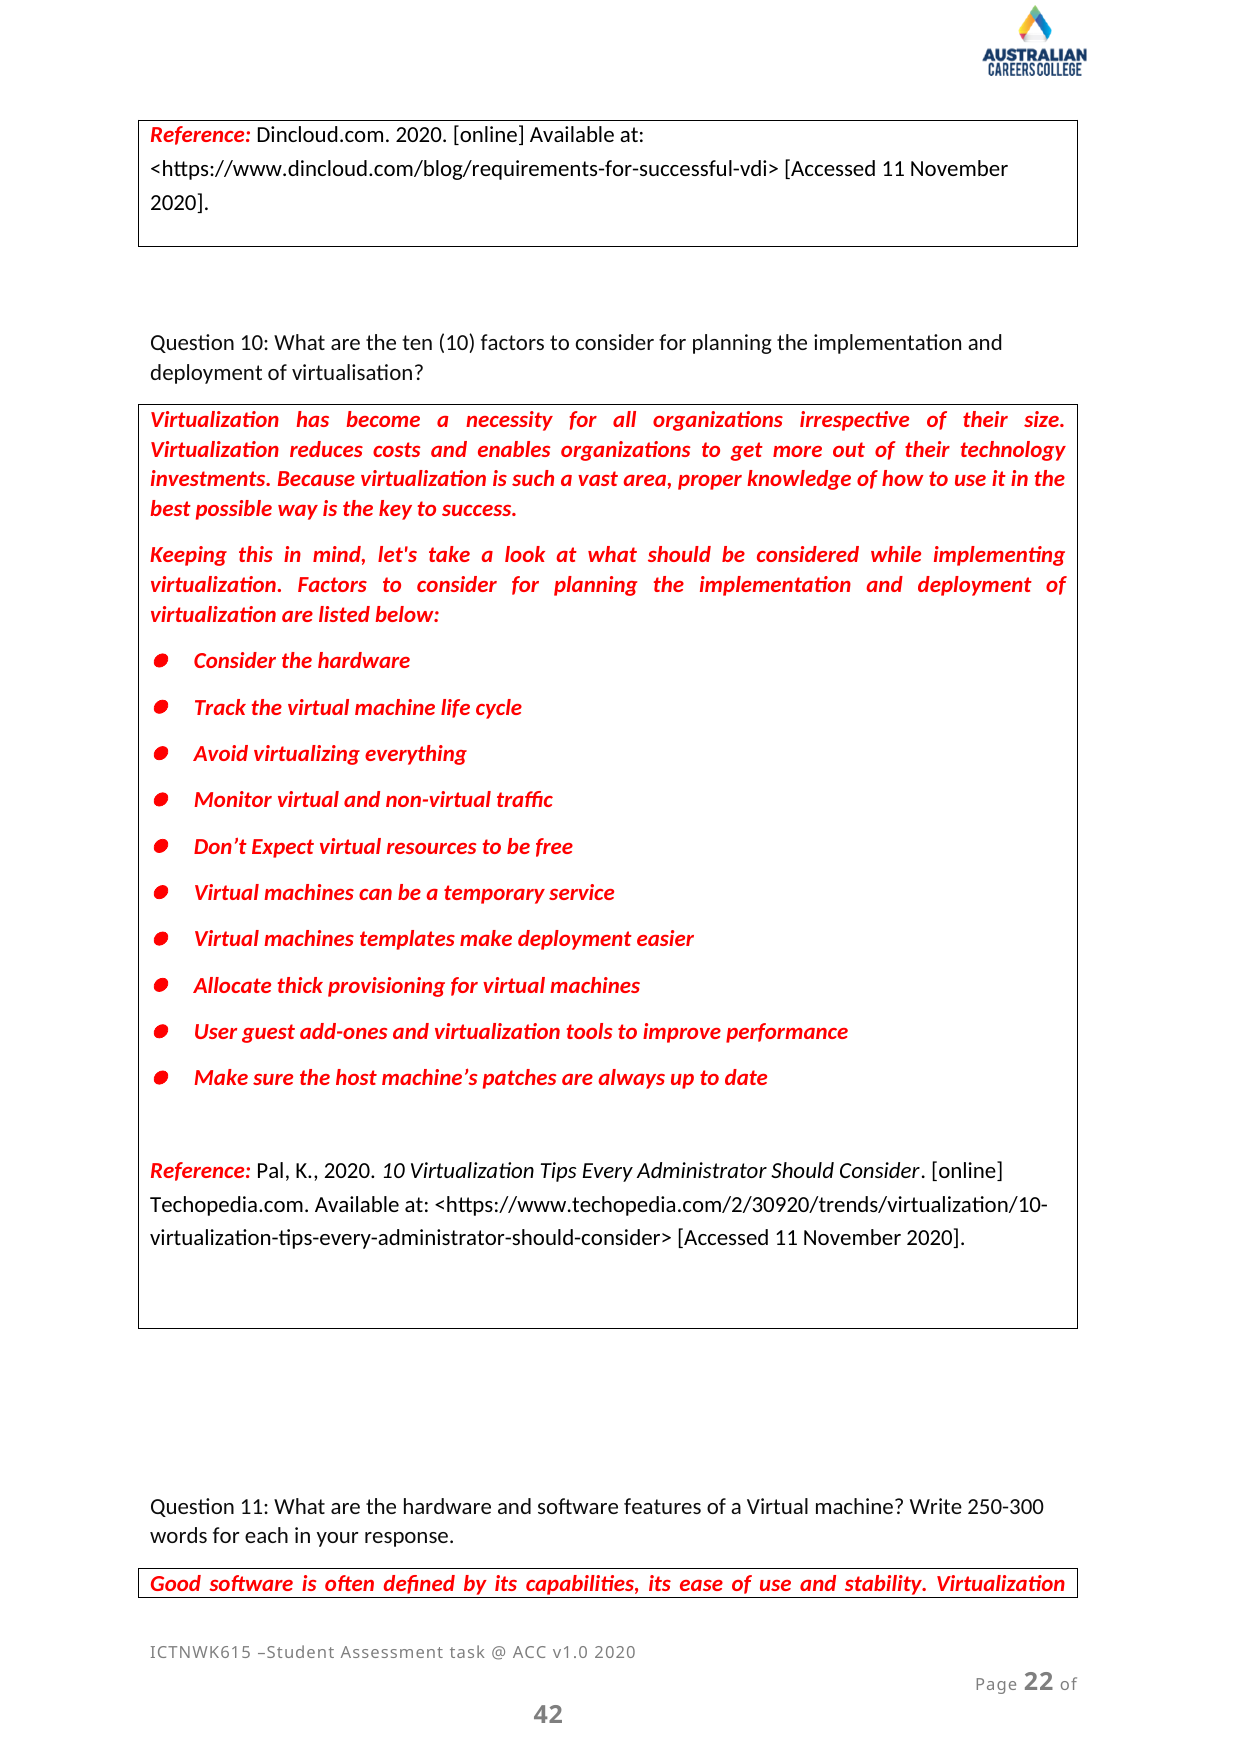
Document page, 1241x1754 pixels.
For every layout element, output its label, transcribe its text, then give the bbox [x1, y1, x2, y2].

text Question 10: What are the ten (10) factors to consider for planning the implementation and deployment of virtualisation? [150, 328, 1090, 386]
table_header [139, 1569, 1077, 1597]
table_header Virtualization has become a necessity for all organizations irrespective of their size. Virtualization reduces costs and enables organizations to get more out of their technology investments. Because virtualization is such a vast area, proper knowledge of how to use it in the best possible way is the key to success. Keeping this in mind, let's take a look at what should be considered while implementing virtualization. Factors to consider for planning the implementation and deployment of virtualization are listed below: Consider the hardware Track the virtual machine life cycle Avoid virtualizing everything Monitor virtual and non-virtual traffic Don’t Expect virtual resources to be free Virtual machines can be a temporary service Virtual machines templates make deployment easier Allocate thick provisioning for virtual machines User guest add-ones and virtualization tools to improve performance Make sure the host machine’s patches are always up to date Reference: Pal, K., 2020. 10 Virtualization Tips Every Administrator Should Consider. [online] Techopedia.com. Available at: <https://www.techopedia.com/2/30920/trends/virtualization/10-virtualization-tips-every-administrator-should-consider> [Accessed 11 November 2020]. [139, 405, 1077, 1328]
picture [977, 0, 1091, 82]
text Question 11: What are the hardware and software features of a Virtual machine? Write 250-300 words for each in your response. [150, 1492, 1090, 1549]
